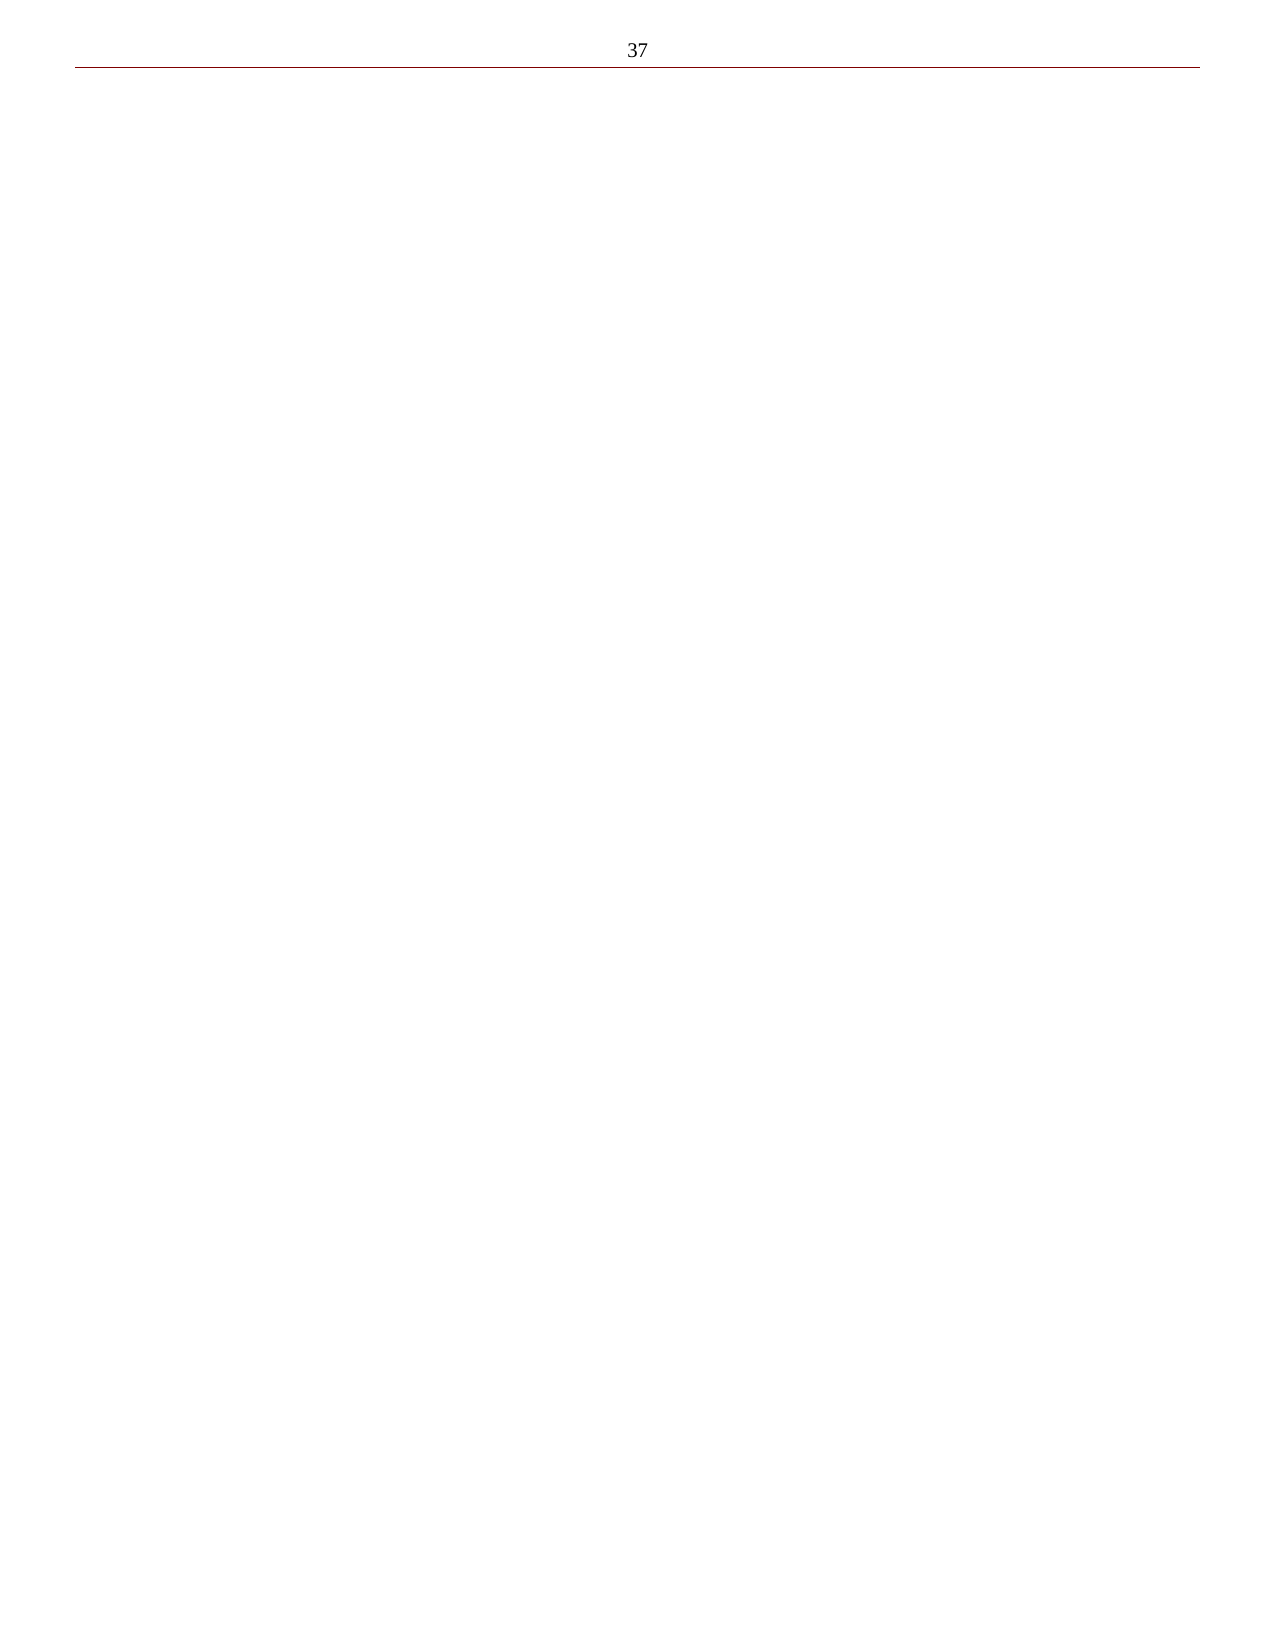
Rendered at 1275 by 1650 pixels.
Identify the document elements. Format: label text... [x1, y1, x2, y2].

text 37 [75, 37, 1200, 62]
